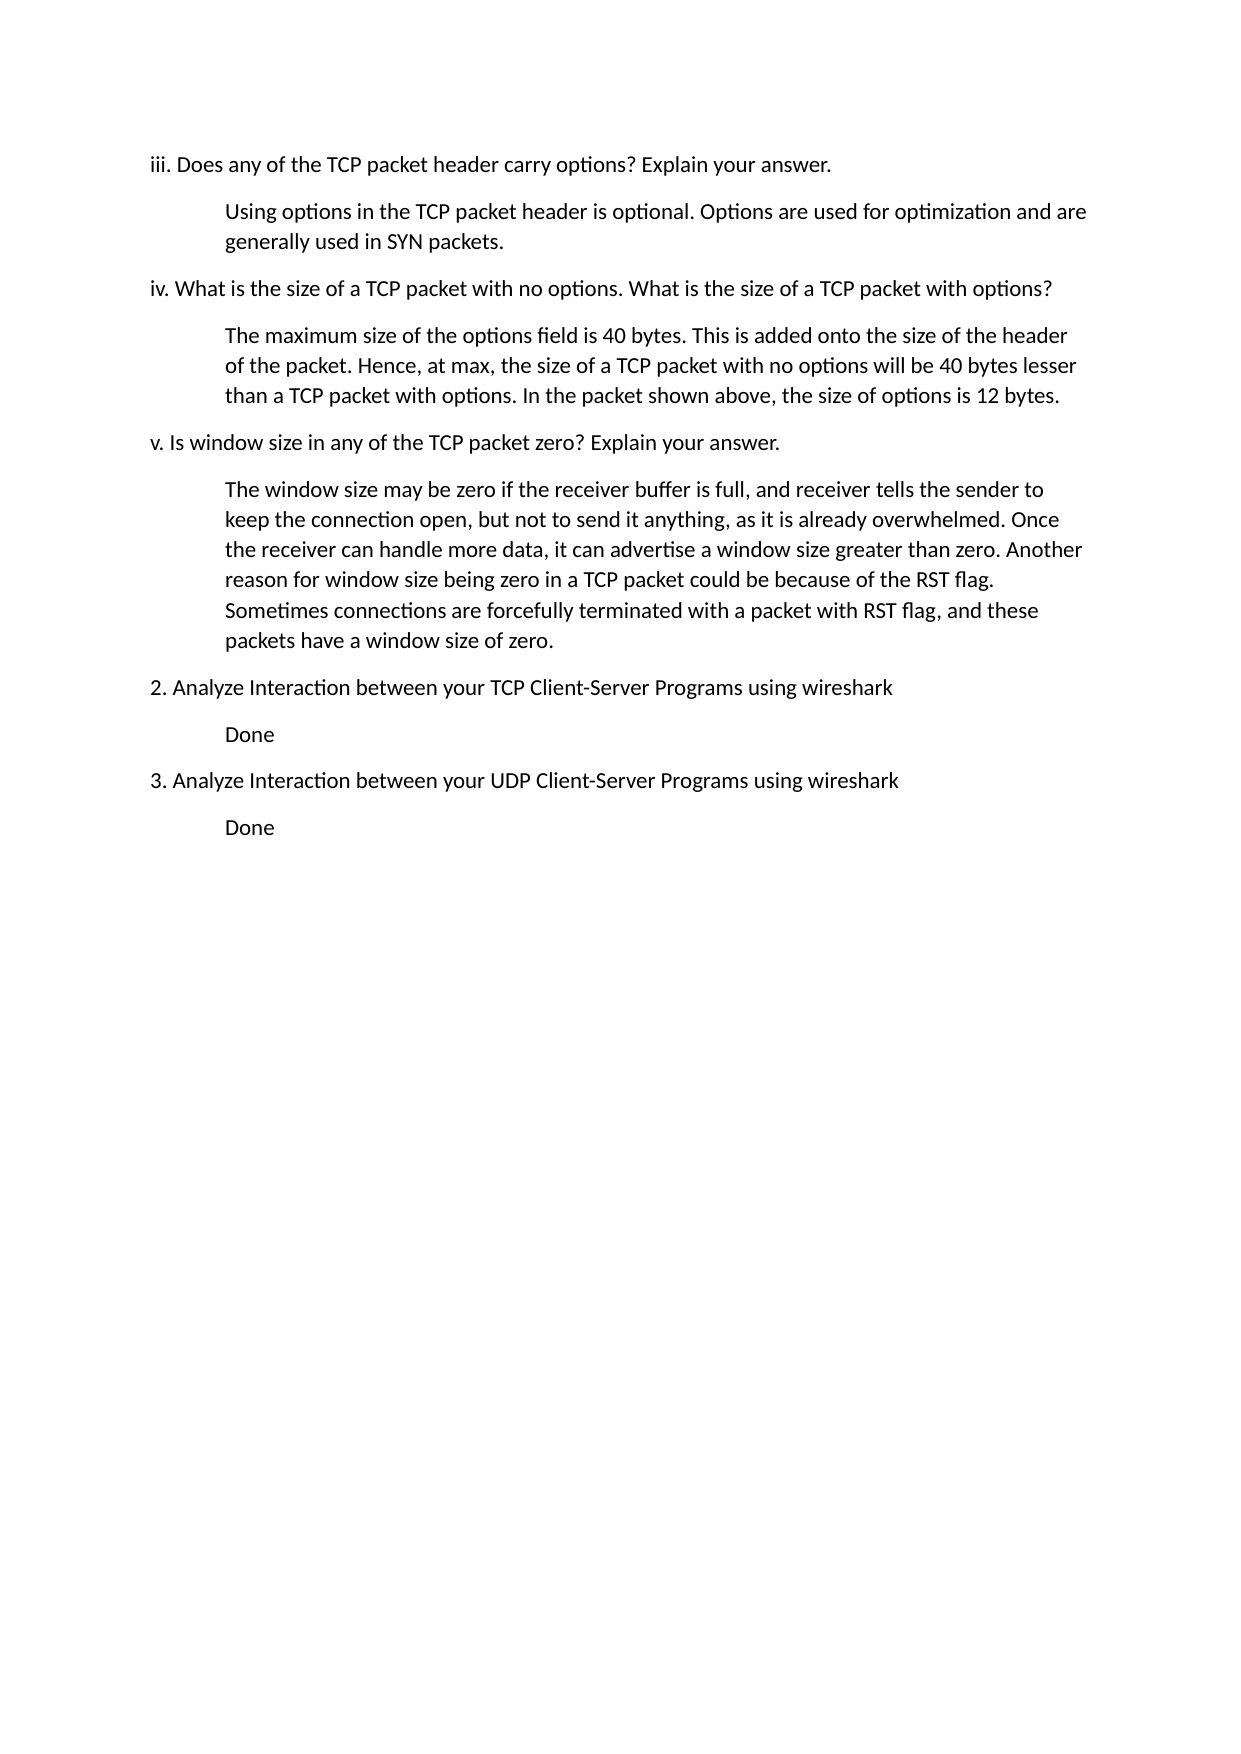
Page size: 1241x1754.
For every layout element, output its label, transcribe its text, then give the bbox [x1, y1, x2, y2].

text 3. Analyze Interaction between your UDP Client-Server Programs using wireshark [150, 767, 1090, 795]
text Done [150, 813, 1090, 842]
text iii. Does any of the TCP packet header carry options? Explain your answer. [150, 150, 1090, 178]
text Done [150, 720, 1090, 748]
text 2. Analyze Interaction between your TCP Client-Server Programs using wireshark [150, 673, 1090, 701]
text v. Is window size in any of the TCP packet zero? Explain your answer. [150, 428, 1090, 456]
text Using options in the TCP packet header is optional. Options are used for optimization and are generally used in SYN packets. [225, 197, 1090, 255]
text iv. What is the size of a TCP packet with no options. What is the size of a TCP packet with options? [150, 274, 1090, 302]
text The maximum size of the options field is 40 bytes. This is added onto the size of the header of the packet. Hence, at max, the size of a TCP packet with no options will be 40 bytes lesser than a TCP packet with options. In the packet shown above, the size of options is 12 bytes. [225, 321, 1090, 409]
text The window size may be zero if the receiver buffer is full, and receiver tells the sender to keep the connection open, but not to send it anything, as it is already overwhelmed. Once the receiver can handle more data, it can advertise a window size greater than zero. Another reason for window size being zero in a TCP packet could be because of the RST flag. Sometimes connections are forcefully terminated with a packet with RST flag, and these packets have a window size of zero. [225, 475, 1090, 654]
